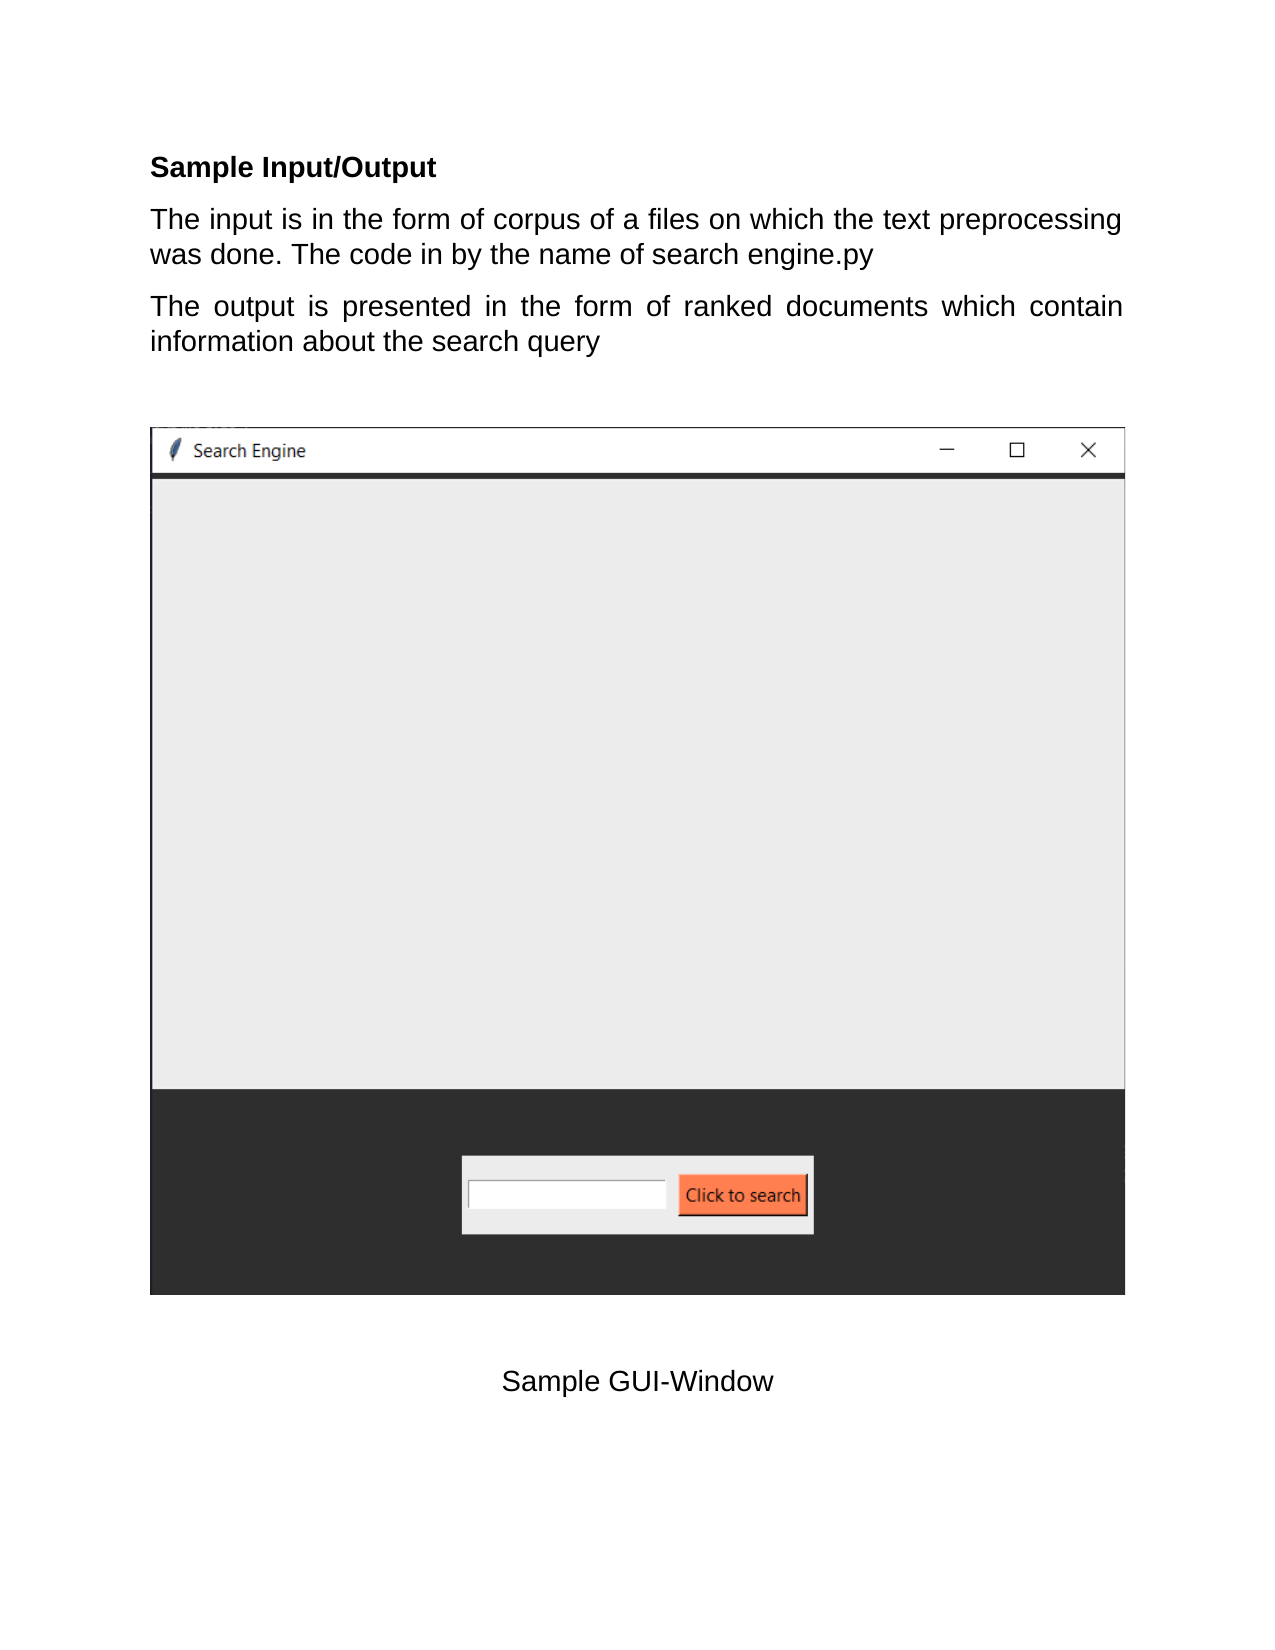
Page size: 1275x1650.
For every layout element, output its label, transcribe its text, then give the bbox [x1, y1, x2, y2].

text Sample GUI-Window [150, 1364, 1125, 1398]
text The input is in the form of corpus of a files on which the text preprocessing was done. The code in by the name of search engine.py [150, 202, 1125, 271]
text Sample Input/Output [150, 150, 1125, 183]
text The output is presented in the form of ranked documents which contain information about the search query [150, 289, 1125, 358]
picture [150, 427, 1125, 1295]
